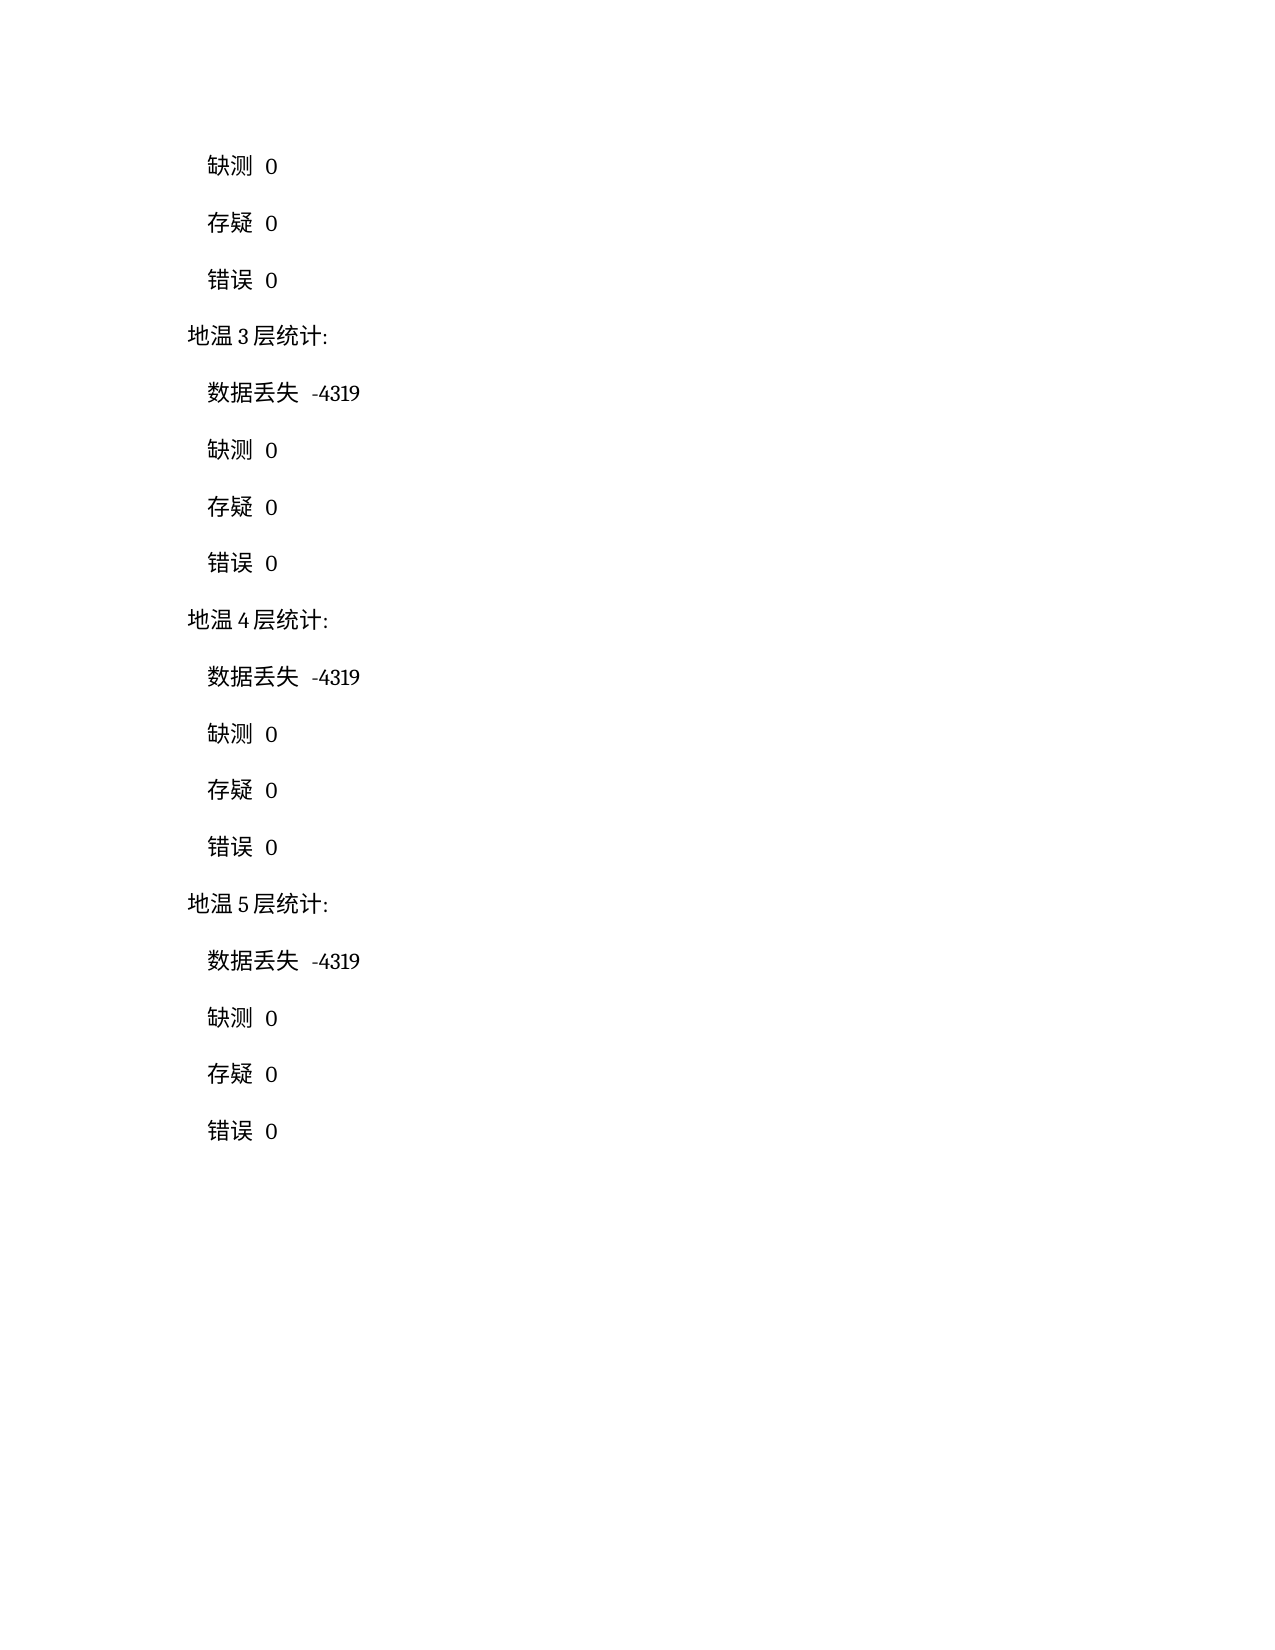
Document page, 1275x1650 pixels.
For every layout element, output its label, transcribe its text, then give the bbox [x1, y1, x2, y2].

text 缺测 0 [187, 1002, 1087, 1033]
text 缺测 0 [187, 718, 1087, 749]
text 存疑 0 [187, 207, 1087, 238]
text 存疑 0 [187, 1058, 1087, 1089]
text 错误 0 [187, 263, 1087, 295]
text 缺测 0 [187, 434, 1087, 465]
text 数据丢失 -4319 [187, 377, 1087, 408]
text 错误 0 [187, 1115, 1087, 1146]
text 错误 0 [187, 831, 1087, 862]
text 地温3层统计: [187, 320, 1087, 352]
text 地温5层统计: [187, 888, 1087, 919]
text 地温4层统计: [187, 604, 1087, 635]
text 存疑 0 [187, 774, 1087, 806]
text 错误 0 [187, 547, 1087, 579]
text 存疑 0 [187, 491, 1087, 522]
text 数据丢失 -4319 [187, 661, 1087, 692]
text 数据丢失 -4319 [187, 945, 1087, 976]
text 缺测 0 [187, 150, 1087, 181]
